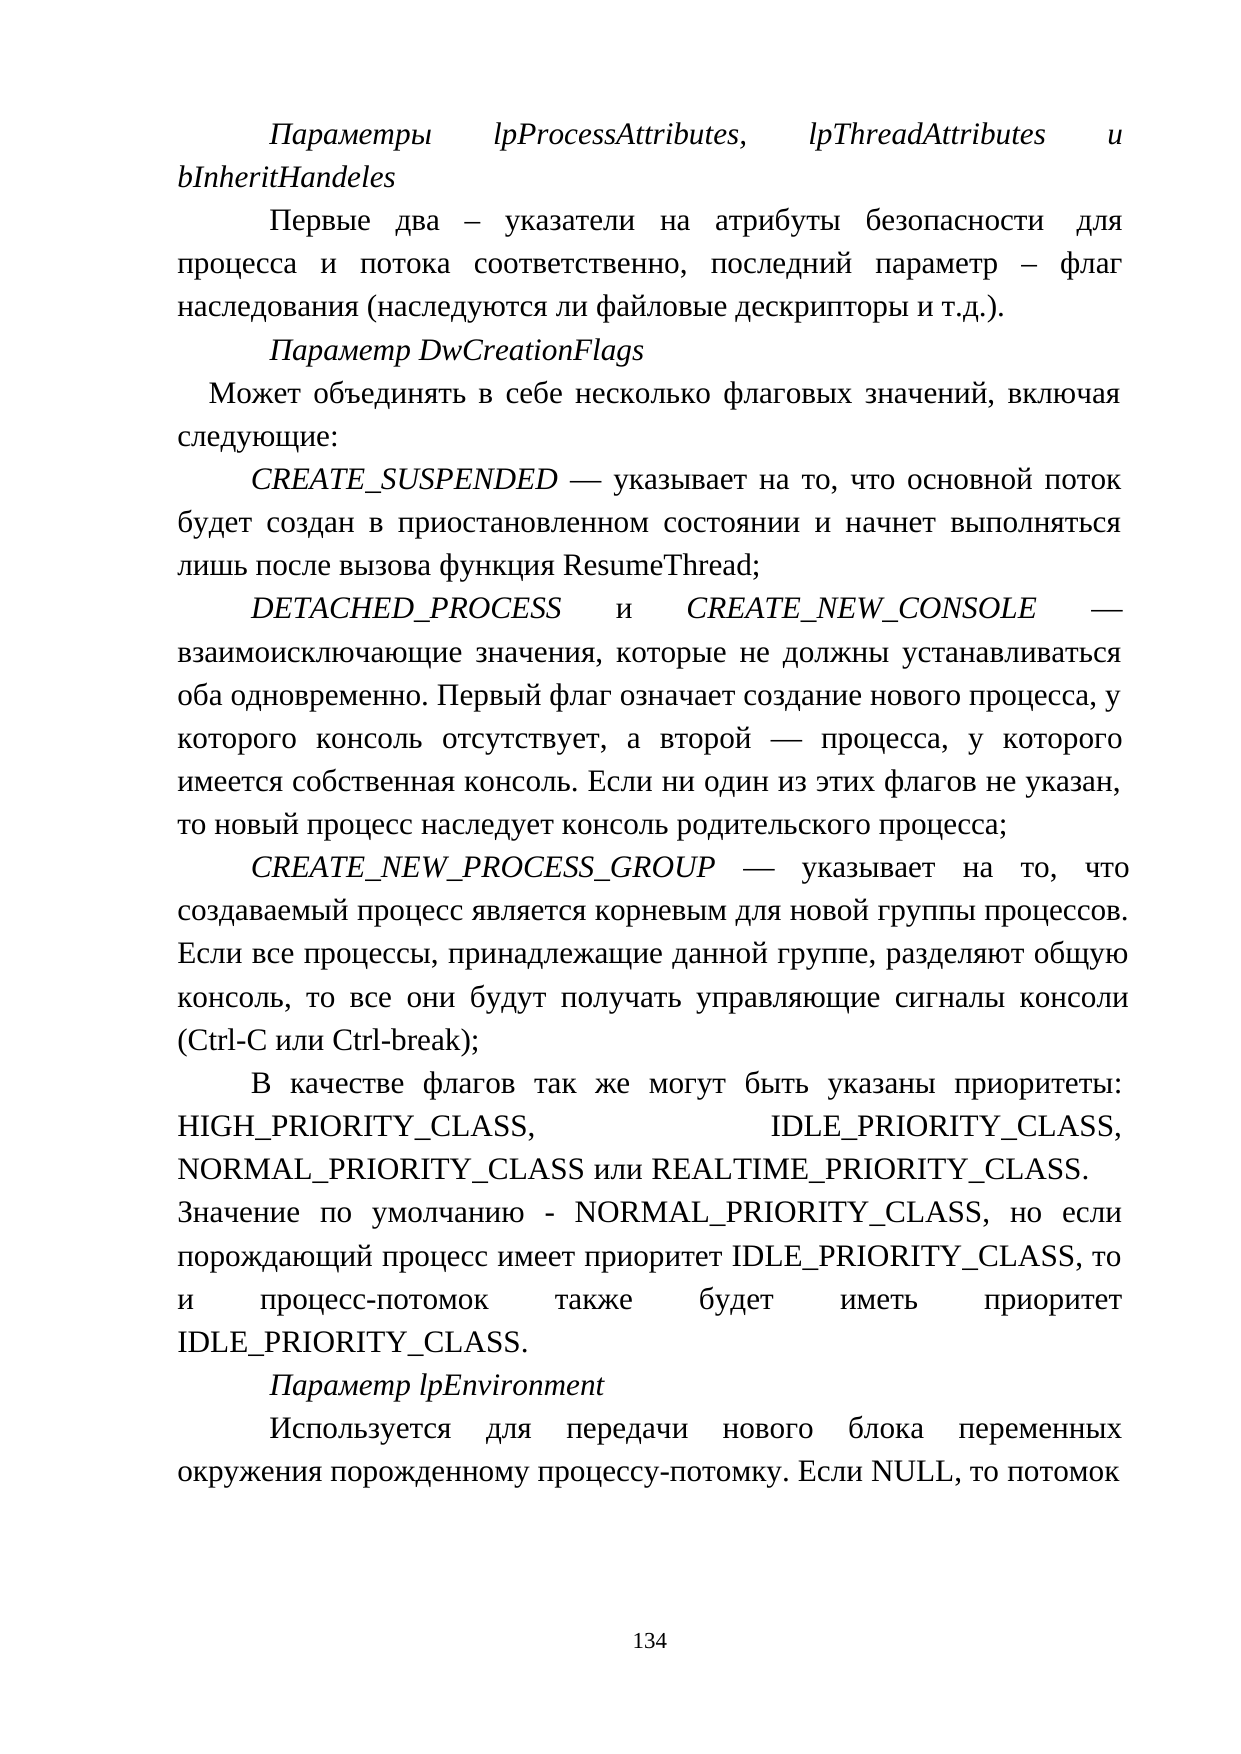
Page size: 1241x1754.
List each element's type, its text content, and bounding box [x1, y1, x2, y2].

text В качестве флагов так же могут быть указаны приоритеты: HIGH_PRIORITY_CLASS, IDLE_PRIORITY_CLASS, NORMAL_PRIORITY_CLASS или REALTIME_PRIORITY_CLASS. [177, 1064, 1123, 1186]
text взаимоисключающие значения, которые не должны устанавливаться оба одновременно. Первый флаг означает создание нового процесса, у которого консоль отсутствует, а второй — процесса, у которого имеется собственная консоль. Если ни один из этих флагов не указан, то новый процесс наследует консоль родительского процесса; [177, 633, 1122, 841]
text Первые два – указатели на атрибуты безопасности для процесса и потока соответственно, последний параметр – флаг наследования (наследуются ли файловые дескрипторы и т.д.). [177, 201, 1123, 324]
text CREATE_SUSPENDED — указывает на то, что основной поток будет создан в приостановленном состоянии и начнет выполняться лишь после вызова функция ResumeThread; [177, 460, 1122, 582]
text Параметры lpProcessAttributes, lpThreadAttributes и bInheritHandeles [177, 115, 1122, 194]
text CREATE_NEW_PROCESS_GROUP — указывает на то, что создаваемый процесс является корневым для новой группы процессов. Если все процессы, принадлежащие данной группе, разделяют общую консоль, то все они будут получать управляющие сигналы консоли (Ctrl-C или Ctrl-break); [177, 848, 1130, 1057]
text Значение по умолчанию - NORMAL_PRIORITY_CLASS, но если порождающий процесс имеет приоритет IDLE_PRIORITY_CLASS, то и процесс-потомок также будет иметь приоритет IDLE_PRIORITY_CLASS. [177, 1194, 1122, 1359]
text DETACHED_PROCESS и CREATE_NEW_CONSOLE — [251, 590, 1146, 626]
text Используется для передачи нового блока переменных окружения порожденному процессу-потомку. Если NULL, то потомок [177, 1409, 1122, 1488]
text Может объединять в себе несколько флаговых значений, включая следующие: [177, 374, 1121, 453]
text Параметр DwCreationFlags [269, 331, 1146, 367]
text Параметр lpEnvironment [269, 1366, 1146, 1402]
